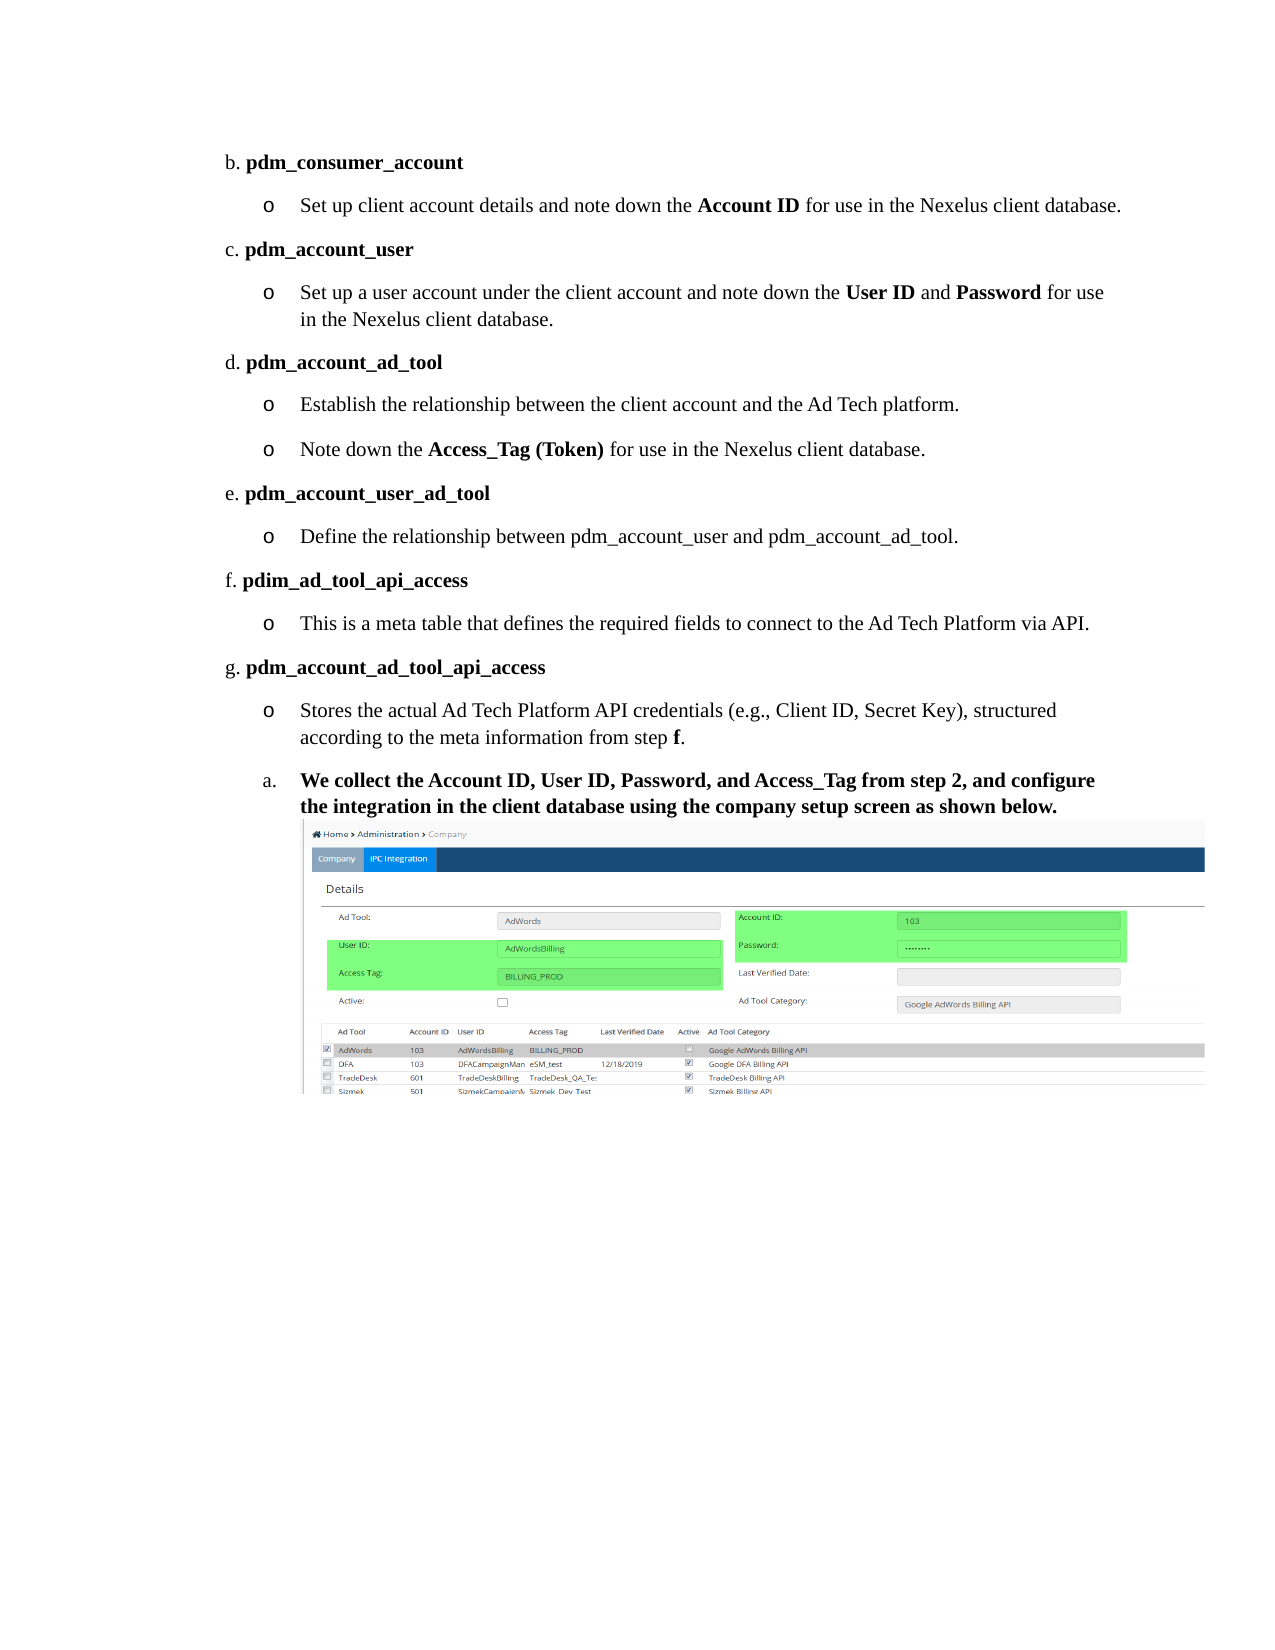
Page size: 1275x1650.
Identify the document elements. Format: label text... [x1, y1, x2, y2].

list Establish the relationship between the client account and the Ad Tech platform. [262, 392, 1125, 418]
text g. pdm_account_ad_tool_api_access [225, 655, 1125, 679]
text d. pdm_account_ad_tool [225, 350, 1125, 374]
text b. pdm_consumer_account [225, 150, 1125, 174]
list This is a meta table that defines the required fields to connect to the Ad Tech Platform via API. [262, 611, 1125, 636]
list Note down the Access_Tag (Token) for use in the Nexelus client database. [262, 437, 1125, 462]
list Set up client account details and note down the Account ID for use in the Nexelus client database. [262, 193, 1125, 218]
picture [300, 819, 1205, 1094]
list Set up a user account under the client account and note down the User ID and Password for use in the Nexelus client database. [262, 279, 1125, 331]
text c. pdm_account_user [225, 237, 1125, 261]
text e. pdm_account_user_ad_tool [225, 481, 1125, 505]
text f. pdim_ad_tool_api_access [225, 568, 1125, 592]
list Stores the actual Ad Tech Platform API credentials (e.g., Client ID, Secret Key), structured according to the meta information from step f. [262, 698, 1125, 749]
list Define the relationship between pdm_account_user and pdm_account_ad_tool. [262, 524, 1125, 549]
